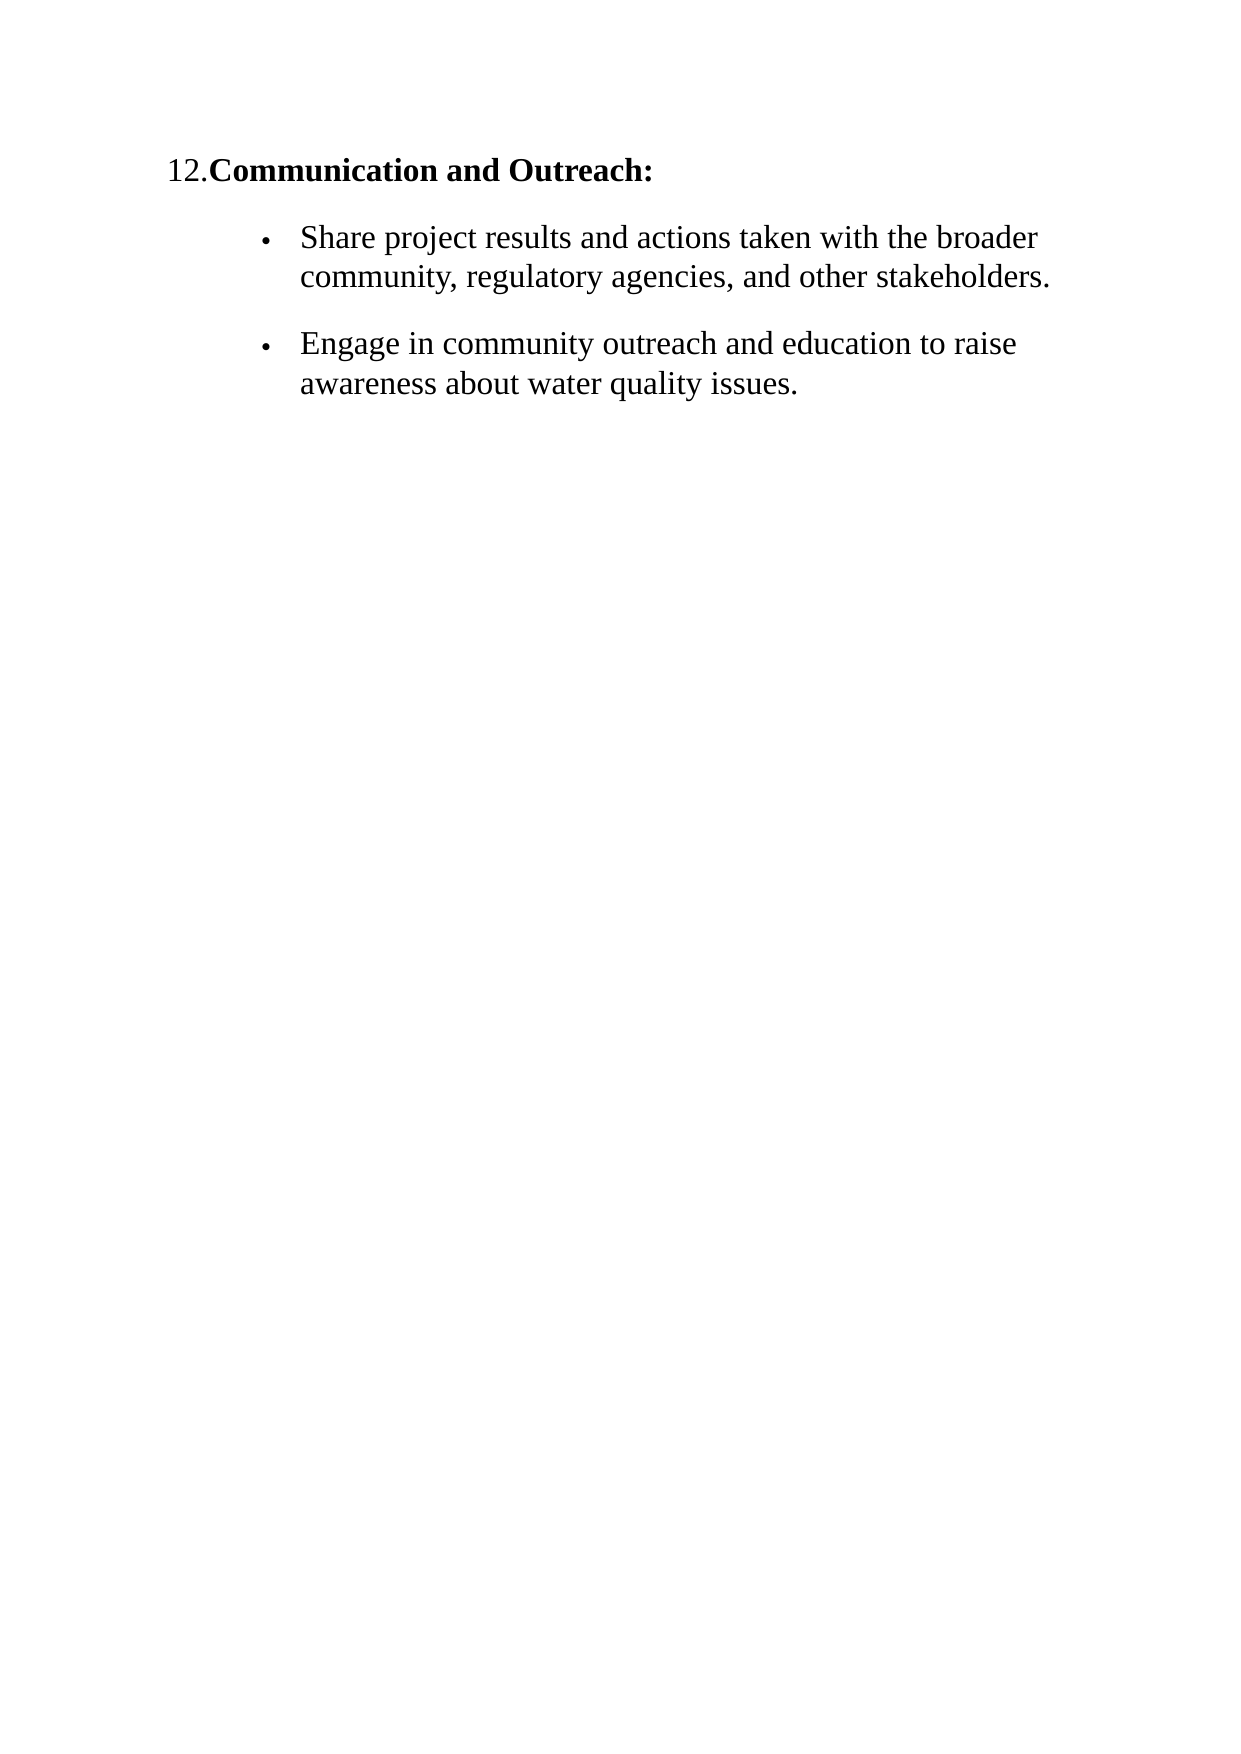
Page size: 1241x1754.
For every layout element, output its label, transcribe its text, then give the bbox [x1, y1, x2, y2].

list Engage in community outreach and education to raise awareness about water quality issues. [262, 323, 1089, 401]
text 12.Communication and Outreach: [150, 150, 1089, 188]
list Share project results and actions taken with the broader community, regulatory agencies, and other stakeholders. [262, 217, 1089, 295]
